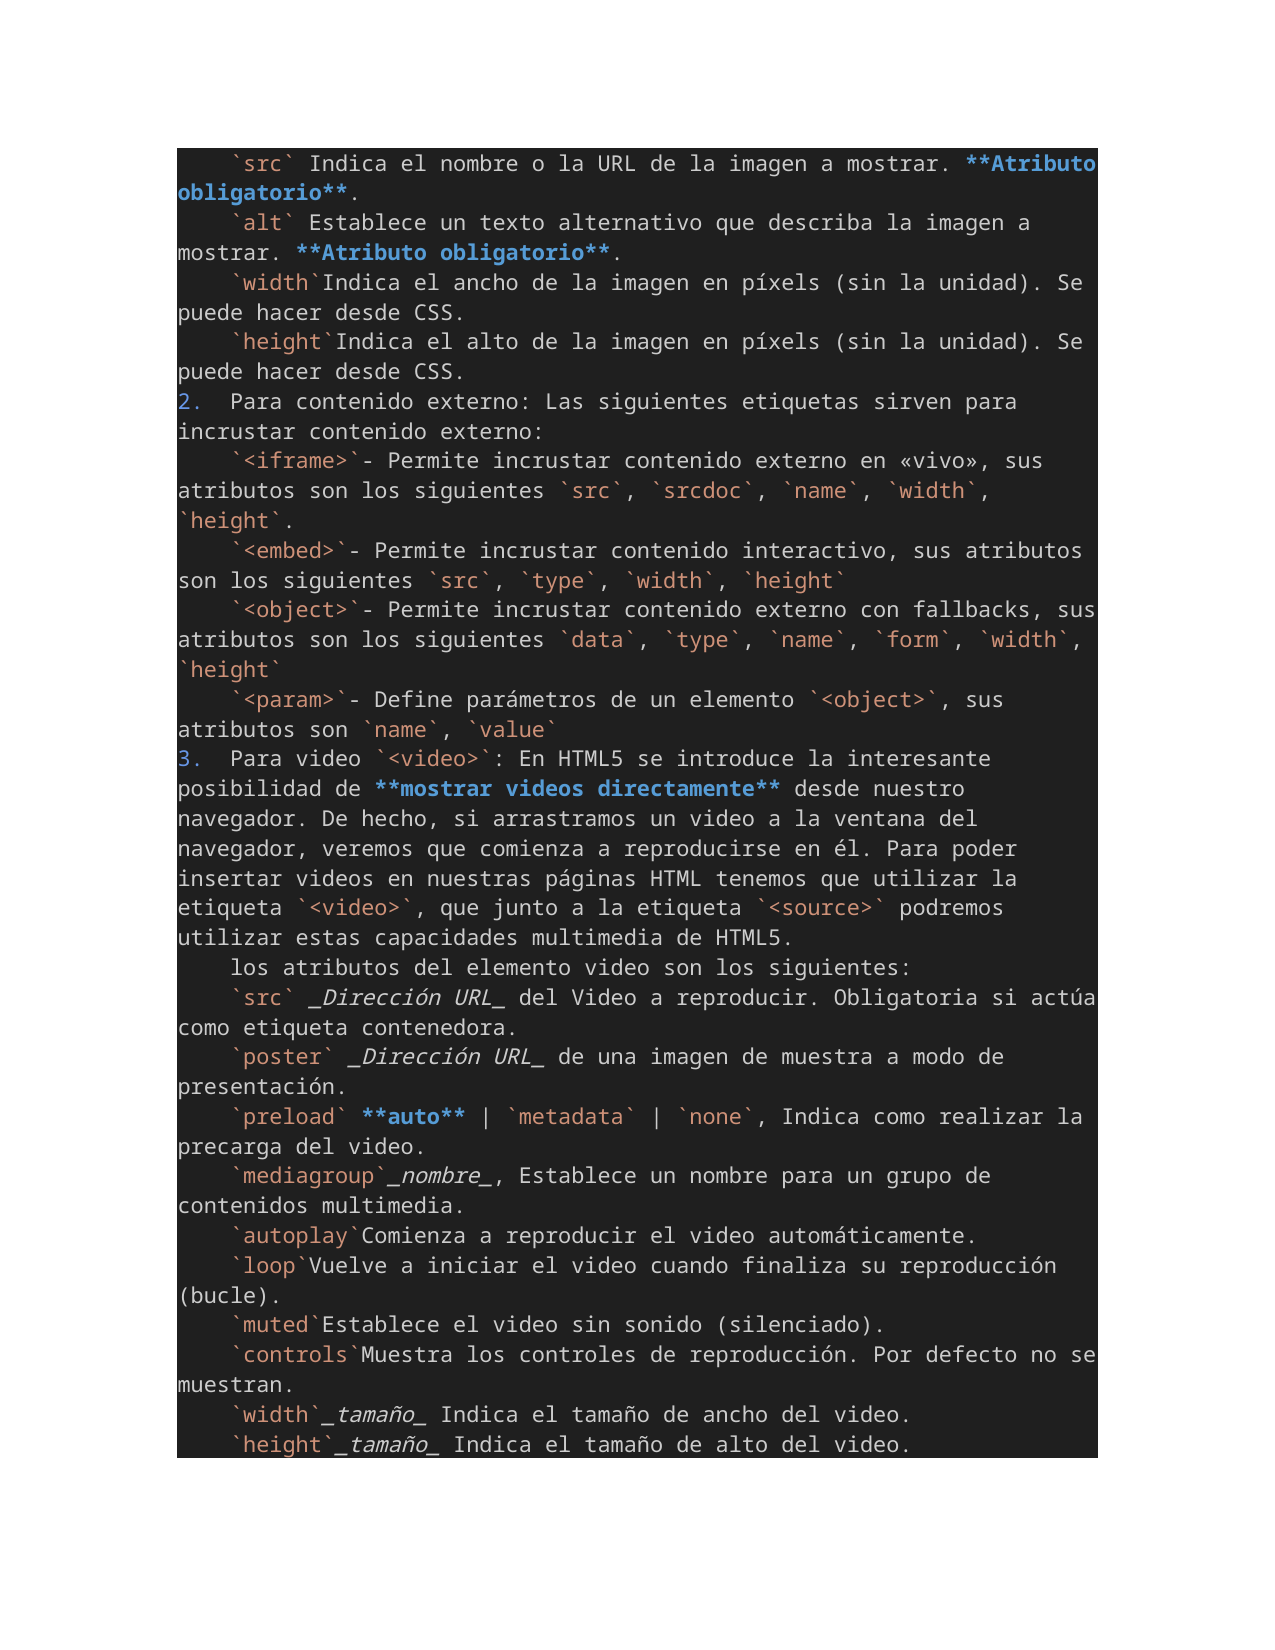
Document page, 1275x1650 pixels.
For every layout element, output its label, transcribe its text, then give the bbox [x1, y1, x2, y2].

text `loop`Vuelve a iniciar el video cuando finaliza su reproducción (bucle). [177, 1250, 1098, 1309]
text `<param>`- Define parámetros de un elemento `<object>`, sus atributos son `name`, `value` [177, 684, 1098, 743]
text `height`_tamaño_ Indica el tamaño de alto del video. [177, 1429, 1098, 1458]
text `height`Indica el alto de la imagen en píxels (sin la unidad). Se puede hacer desde CSS. [177, 326, 1098, 386]
text `<embed>`- Permite incrustar contenido interactivo, sus atributos son los siguientes `src`, `type`, `width`, `height` [177, 535, 1098, 594]
text `src` Indica el nombre o la URL de la imagen a mostrar. **Atributo obligatorio**. [177, 148, 1098, 207]
text 3. Para video `<video>`: En HTML5 se introduce la interesante posibilidad de **mostrar videos directamente** desde nuestro navegador. De hecho, si arrastramos un video a la ventana del navegador, veremos que comienza a reproducirse en él. Para poder insertar videos en nuestras páginas HTML tenemos que utilizar la etiqueta `<video>`, que junto a la etiqueta `<source>` podremos utilizar estas capacidades multimedia de HTML5. [177, 743, 1098, 952]
text `muted`Establece el video sin sonido (silenciado). [177, 1309, 1098, 1339]
text los atributos del elemento video son los siguientes: [177, 952, 1098, 982]
text `width`_tamaño_ Indica el tamaño de ancho del video. [177, 1399, 1098, 1429]
text `alt` Establece un texto alternativo que describa la imagen a mostrar. **Atributo obligatorio**. [177, 207, 1098, 267]
text `autoplay`Comienza a reproducir el video automáticamente. [177, 1220, 1098, 1250]
text `<object>`- Permite incrustar contenido externo con fallbacks, sus atributos son los siguientes `data`, `type`, `name`, `form`, `width`, `height` [177, 594, 1098, 684]
text `mediagroup`_nombre_, Establece un nombre para un grupo de contenidos multimedia. [177, 1161, 1098, 1220]
text `<iframe>`- Permite incrustar contenido externo en «vivo», sus atributos son los siguientes `src`, `srcdoc`, `name`, `width`, `height`. [177, 446, 1098, 535]
text `width`Indica el ancho de la imagen en píxels (sin la unidad). Se puede hacer desde CSS. [177, 267, 1098, 326]
text `poster` _Dirección URL_ de una imagen de muestra a modo de presentación. [177, 1041, 1098, 1101]
text `preload` **auto** | `metadata` | `none`, Indica como realizar la precarga del video. [177, 1101, 1098, 1161]
text `controls`Muestra los controles de reproducción. Por defecto no se muestran. [177, 1339, 1098, 1399]
text `src` _Dirección URL_ del Video a reproducir. Obligatoria si actúa como etiqueta contenedora. [177, 982, 1098, 1041]
text 2. Para contenido externo: Las siguientes etiquetas sirven para incrustar contenido externo: [177, 386, 1098, 446]
